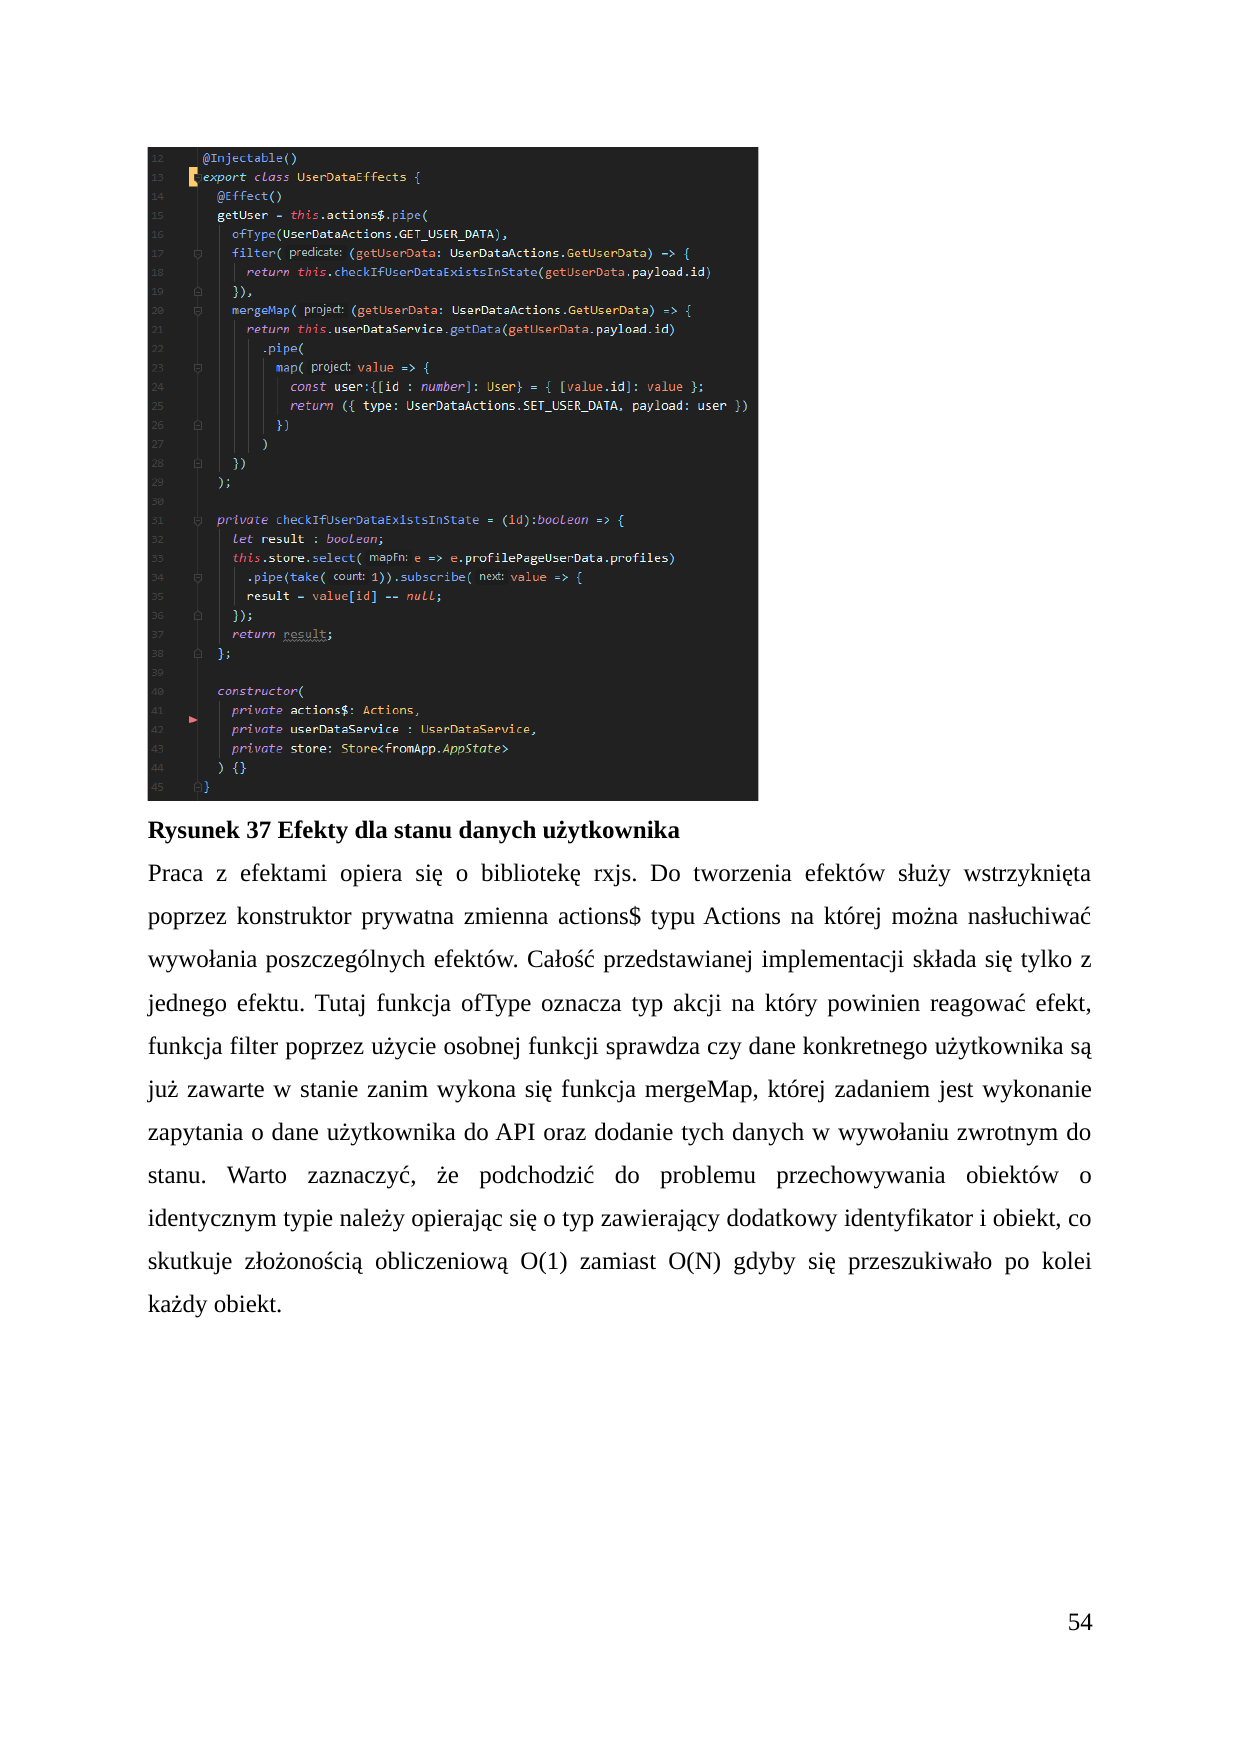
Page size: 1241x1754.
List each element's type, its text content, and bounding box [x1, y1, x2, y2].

text Rysunek 37 Efekty dla stanu danych użytkownika [148, 815, 1093, 844]
text Praca z efektami opiera się o bibliotekę rxjs. Do tworzenia efektów służy wstrzyknięta poprzez konstruktor prywatna zmienna actions$ typu Actions na której można nasłuchiwać wywołania poszczególnych efektów. Całość przedstawianej implementacji składa się tylko z jednego efektu. Tutaj funkcja ofType oznacza typ akcji na który powinien reagować efekt, funkcja filter poprzez użycie osobnej funkcji sprawdza czy dane konkretnego użytkownika są już zawarte w stanie zanim wykona się funkcja mergeMap, której zadaniem jest wykonanie zapytania o dane użytkownika do API oraz dodanie tych danych w wywołaniu zwrotnym do stanu. Warto zaznaczyć, że podchodzić do problemu przechowywania obiektów o identycznym typie należy opierając się o typ zawierający dodatkowy identyfikator i obiekt, co skutkuje złożonością obliczeniową O(1) zamiast O(N) gdyby się przeszukiwało po kolei każdy obiekt. [148, 858, 1093, 1318]
picture [147, 147, 759, 801]
